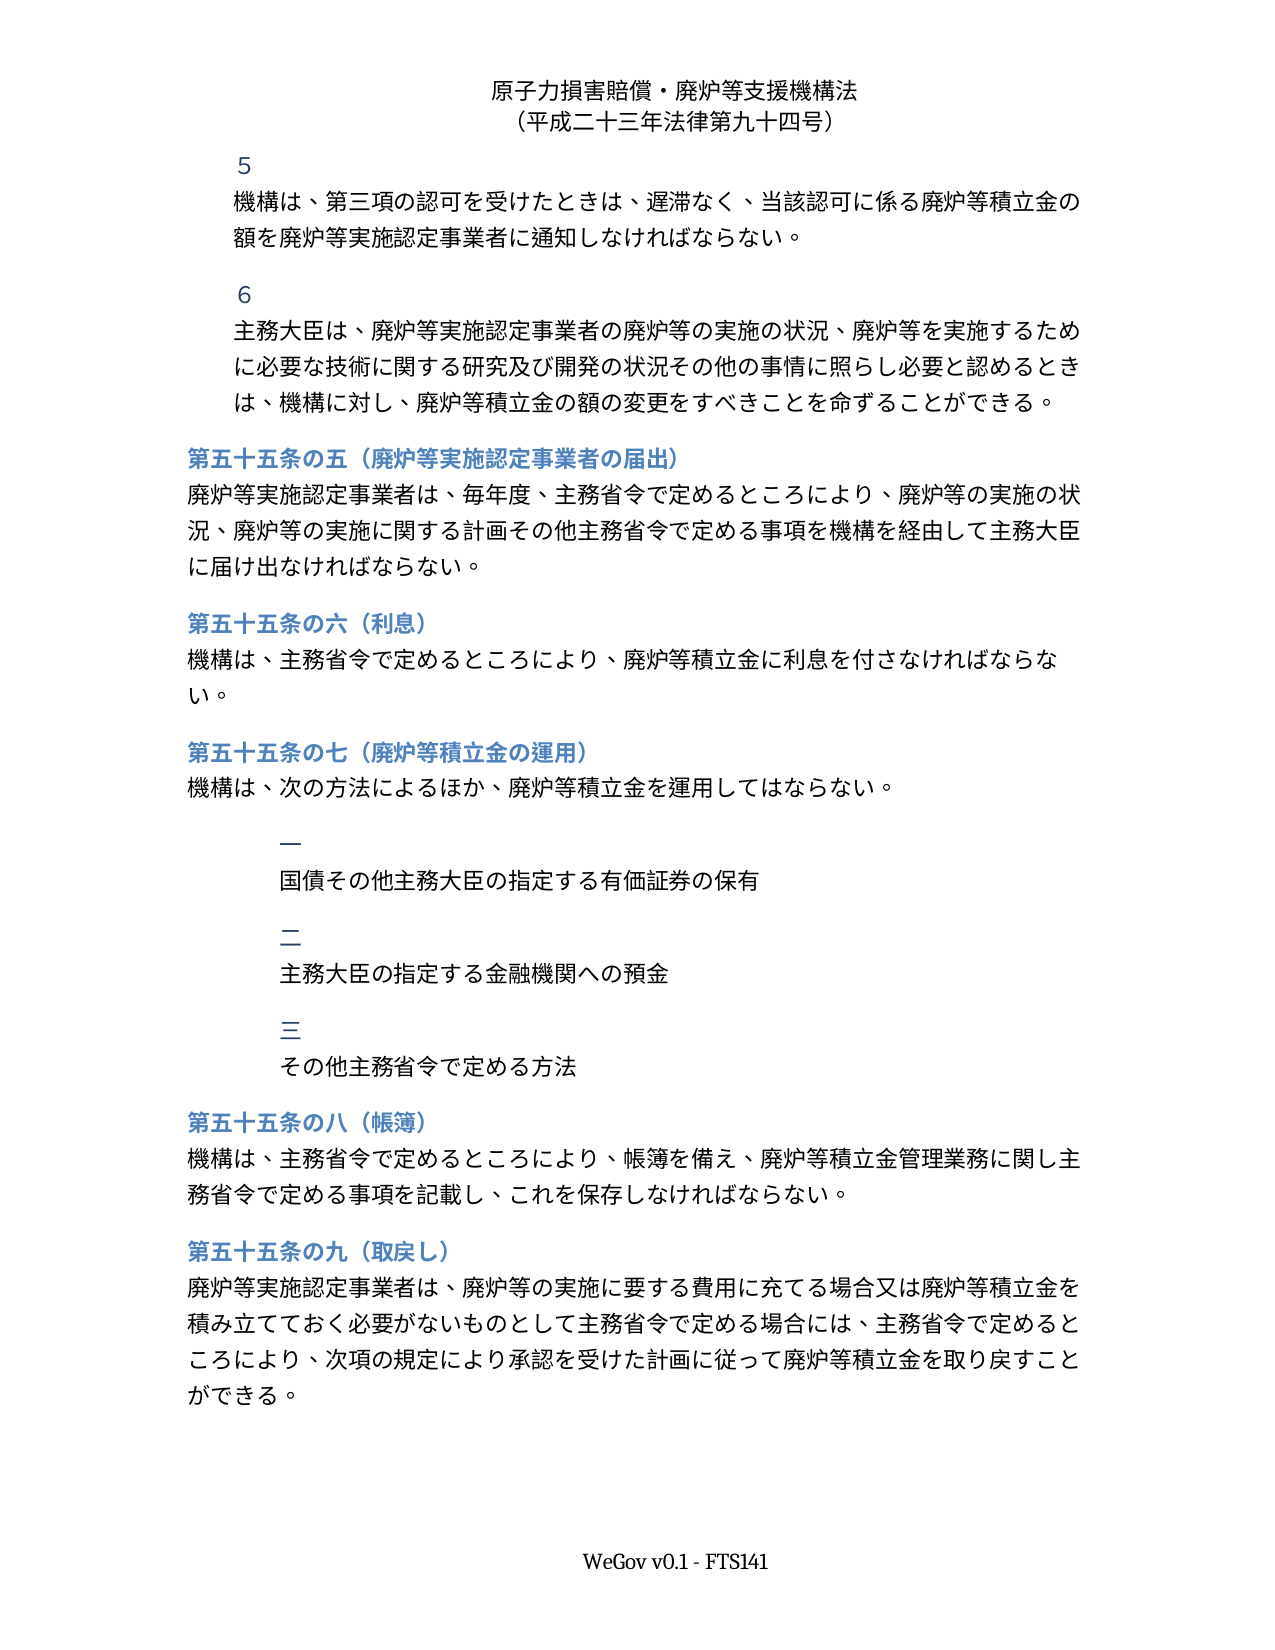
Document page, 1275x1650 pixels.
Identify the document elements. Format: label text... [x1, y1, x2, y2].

text 国債その他主務大臣の指定する有価証券の保有 [279, 865, 1087, 896]
subtitle 第五十五条の六（利息） [187, 608, 1087, 639]
subtitle 二 [279, 922, 1087, 953]
text 廃炉等実施認定事業者は、毎年度、主務省令で定めるところにより、廃炉等の実施の状況、廃炉等の実施に関する計画その他主務省令で定める事項を機構を経由して主務大臣に届け出なければならない。 [187, 479, 1087, 582]
text 機構は、主務省令で定めるところにより、廃炉等積立金に利息を付さなければならない。 [187, 644, 1087, 711]
text 主務大臣の指定する金融機関への預金 [279, 958, 1087, 989]
text 廃炉等実施認定事業者は、廃炉等の実施に要する費用に充てる場合又は廃炉等積立金を積み立てておく必要がないものとして主務省令で定める場合には、主務省令で定めるところにより、次項の規定により承認を受けた計画に従って廃炉等積立金を取り戻すことができる。 [187, 1272, 1087, 1411]
subtitle 三 [279, 1014, 1087, 1046]
text 機構は、主務省令で定めるところにより、帳簿を備え、廃炉等積立金管理業務に関し主務省令で定める事項を記載し、これを保存しなければならない。 [187, 1143, 1087, 1210]
subtitle ６ [233, 279, 1087, 310]
subtitle ５ [233, 150, 1087, 181]
subtitle 第五十五条の八（帳簿） [187, 1107, 1087, 1138]
subtitle 第五十五条の七（廃炉等積立金の運用） [187, 736, 1087, 768]
text 主務大臣は、廃炉等実施認定事業者の廃炉等の実施の状況、廃炉等を実施するために必要な技術に関する研究及び開発の状況その他の事情に照らし必要と認めるときは、機構に対し、廃炉等積立金の額の変更をすべきことを命ずることができる。 [233, 314, 1087, 418]
text その他主務省令で定める方法 [279, 1051, 1087, 1082]
subtitle 第五十五条の五（廃炉等実施認定事業者の届出） [187, 443, 1087, 474]
text 機構は、次の方法によるほか、廃炉等積立金を運用してはならない。 [187, 772, 1087, 804]
subtitle 第五十五条の九（取戻し） [187, 1236, 1087, 1267]
subtitle 一 [279, 829, 1087, 860]
text 機構は、第三項の認可を受けたときは、遅滞なく、当該認可に係る廃炉等積立金の額を廃炉等実施認定事業者に通知しなければならない。 [233, 186, 1087, 253]
